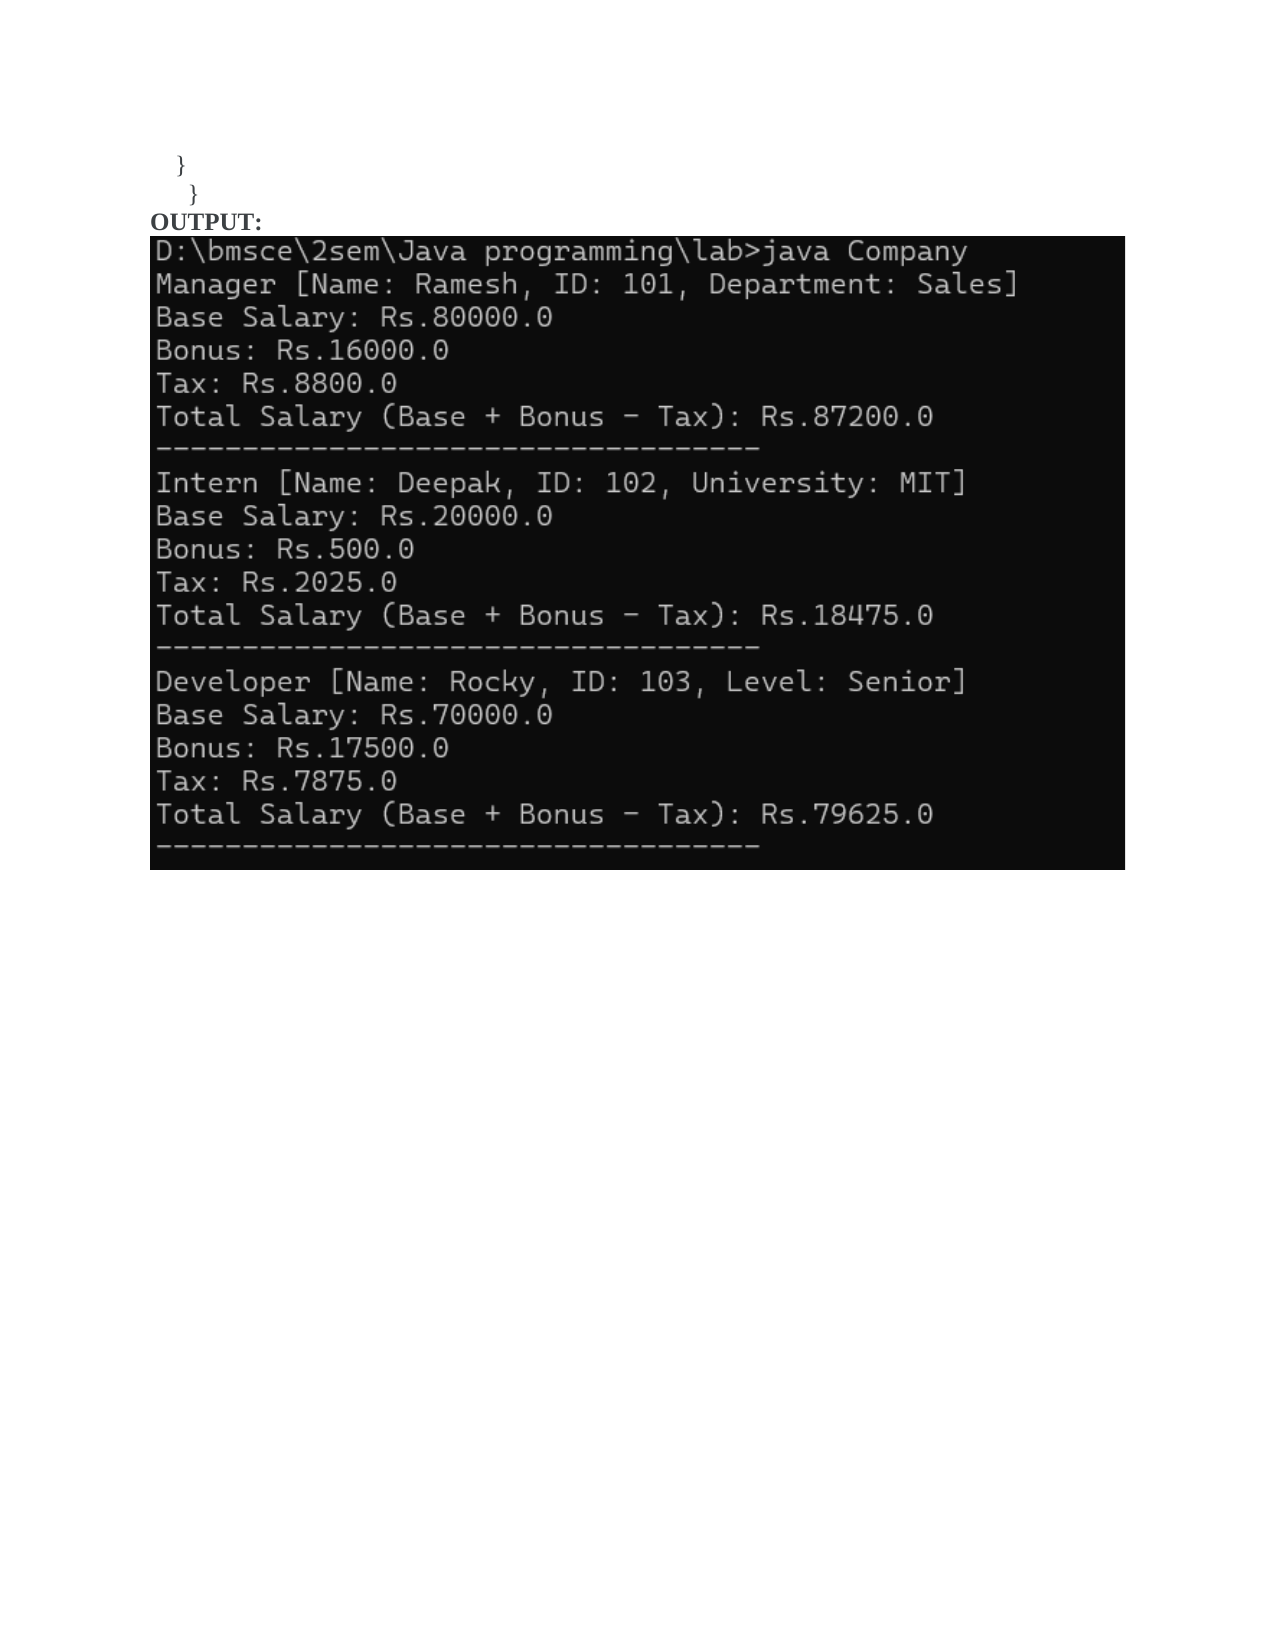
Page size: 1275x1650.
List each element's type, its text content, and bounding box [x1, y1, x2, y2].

text } [187, 179, 1125, 207]
text OUTPUT: [150, 207, 1125, 236]
picture [150, 236, 1125, 870]
text } [150, 150, 1125, 179]
